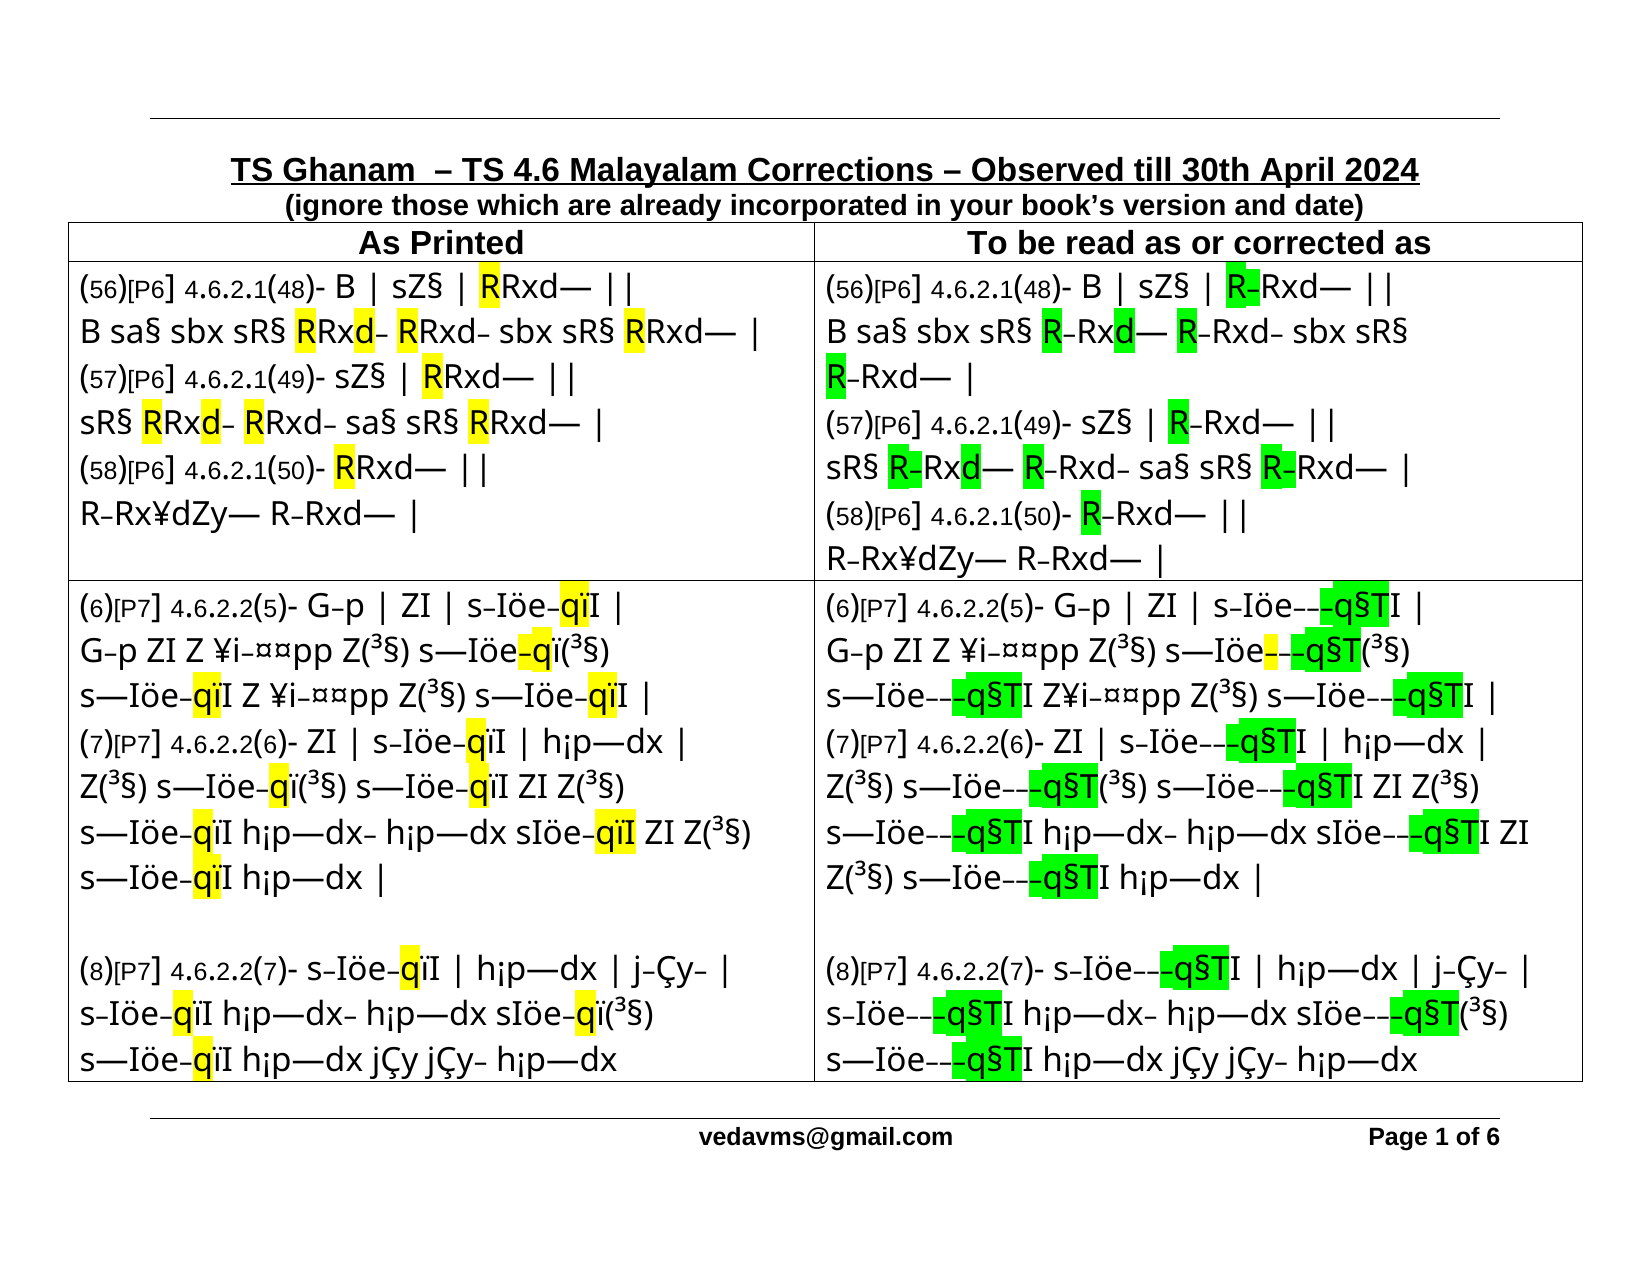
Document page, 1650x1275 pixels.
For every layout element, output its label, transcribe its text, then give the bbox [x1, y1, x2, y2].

table_header As Printed [69, 223, 814, 261]
text (ignore those which are already incorporated in your book’s version and date) [150, 188, 1500, 222]
text TS Ghanam – TS 4.6 Malayalam Corrections – Observed till 30th April 2024 [150, 150, 1500, 188]
table_cell (56)[P6] 4.6.2.1(48)- B | sZ§ | RRxd— || B sa§ sbx sR§ RRxd– RRxd– sbx sR§ RRxd— | (57)[P6] 4.6.2.1(49)- sZ§ | RRxd— || sR§ RRxd– RRxd– sa§ sR§ RRxd— | (58)[P6] 4.6.2.1(50)- RRxd— || R–Rx¥dZy— R–Rxd— | [69, 262, 814, 580]
table_header To be read as or corrected as [815, 223, 1582, 261]
table_cell (56)[P6] 4.6.2.1(48)- B | sZ§ | R–Rxd— || B sa§ sbx sR§ R–Rxd— R–Rxd– sbx sR§ R–Rxd— | (57)[P6] 4.6.2.1(49)- sZ§ | R–Rxd— || sR§ R–Rxd— R–Rxd– sa§ sR§ R–Rxd— | (58)[P6] 4.6.2.1(50)- R–Rxd— || R–Rx¥dZy— R–Rxd— | [815, 262, 1582, 580]
